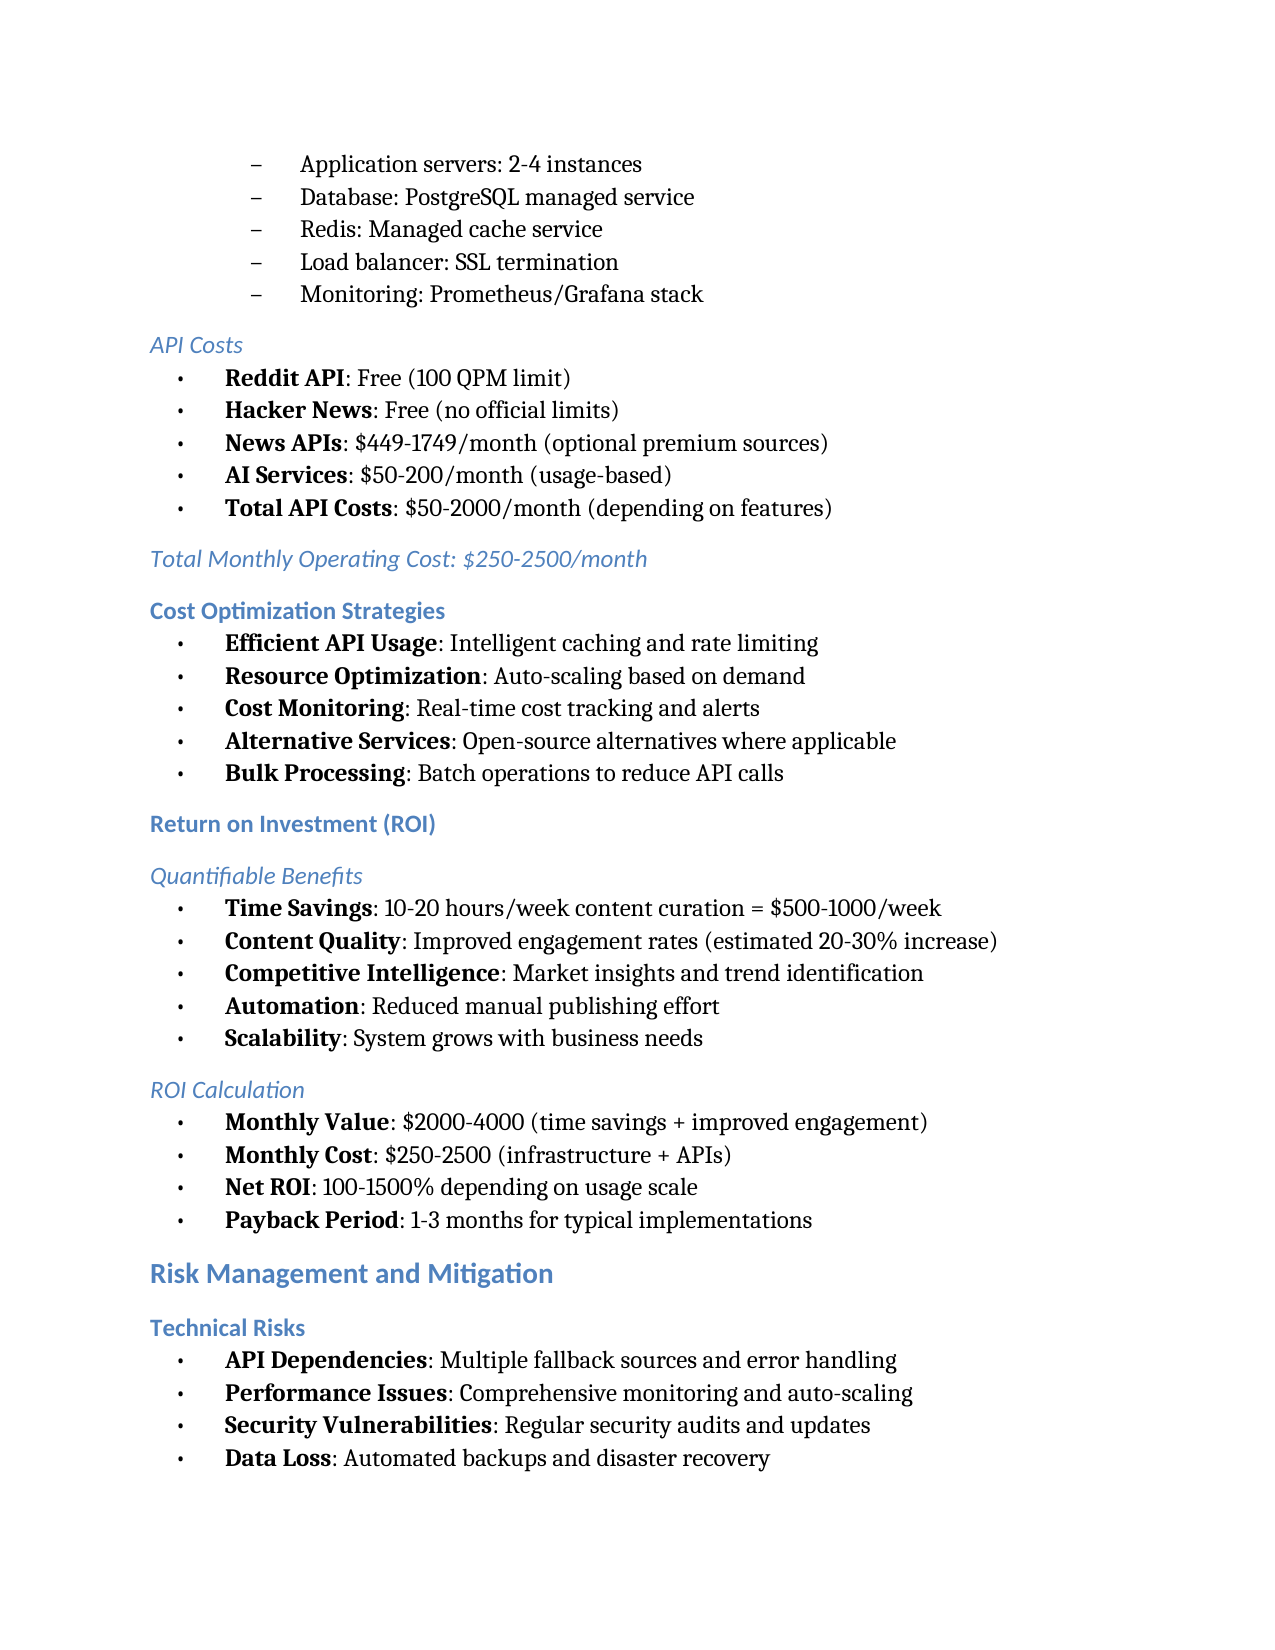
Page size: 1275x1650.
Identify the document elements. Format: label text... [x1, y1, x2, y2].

list Efficient API Usage: Intelligent caching and rate limiting [175, 629, 1125, 658]
list Performance Issues: Comprehensive monitoring and auto-scaling [175, 1378, 1125, 1407]
list Resource Optimization: Auto-scaling based on demand [175, 662, 1125, 690]
list Time Savings: 10-20 hours/week content curation = $500-1000/week [175, 894, 1125, 923]
list News APIs: $449-1749/month (optional premium sources) [175, 429, 1125, 458]
list Monitoring: Prometheus/Grafana stack [250, 280, 1125, 309]
subtitle Cost Optimization Strategies [150, 595, 1125, 625]
list Hacker News: Free (no official limits) [175, 396, 1125, 425]
list Application servers: 2-4 instances [250, 150, 1125, 179]
list Net ROI: 100-1500% depending on usage scale [175, 1173, 1125, 1202]
list Database: PostgreSQL managed service [250, 182, 1125, 211]
list AI Services: $50-200/month (usage-based) [175, 461, 1125, 490]
list Competitive Intelligence: Market insights and trend identification [175, 959, 1125, 988]
list Total API Costs: $50-2000/month (depending on features) [175, 494, 1125, 523]
subtitle Return on Investment (ROI) [150, 809, 1125, 839]
list Payback Period: 1-3 months for typical implementations [175, 1206, 1125, 1234]
list Monthly Value: $2000-4000 (time savings + improved engagement) [175, 1108, 1125, 1137]
subtitle ROI Calculation [150, 1074, 1125, 1104]
list Bulk Processing: Batch operations to reduce API calls [175, 759, 1125, 788]
list Load balancer: SSL termination [250, 247, 1125, 276]
subtitle Quantifiable Benefits [150, 860, 1125, 891]
list Content Quality: Improved engagement rates (estimated 20-30% increase) [175, 927, 1125, 956]
list Monthly Cost: $250-2500 (infrastructure + APIs) [175, 1141, 1125, 1169]
list Reddit API: Free (100 QPM limit) [175, 364, 1125, 393]
list Data Loss: Automated backups and disaster recovery [175, 1443, 1125, 1472]
list API Dependencies: Multiple fallback sources and error handling [175, 1346, 1125, 1375]
subtitle Risk Management and Mitigation [150, 1255, 1125, 1291]
subtitle API Costs [150, 329, 1125, 360]
list Cost Monitoring: Real-time cost tracking and alerts [175, 694, 1125, 723]
list Scalability: System grows with business needs [175, 1024, 1125, 1053]
list Security Vulnerabilities: Regular security audits and updates [175, 1411, 1125, 1440]
list Alternative Services: Open-source alternatives where applicable [175, 727, 1125, 755]
subtitle Total Monthly Operating Cost: $250-2500/month [150, 543, 1125, 574]
list Automation: Reduced manual publishing effort [175, 992, 1125, 1021]
list Redis: Managed cache service [250, 215, 1125, 244]
subtitle Technical Risks [150, 1312, 1125, 1342]
